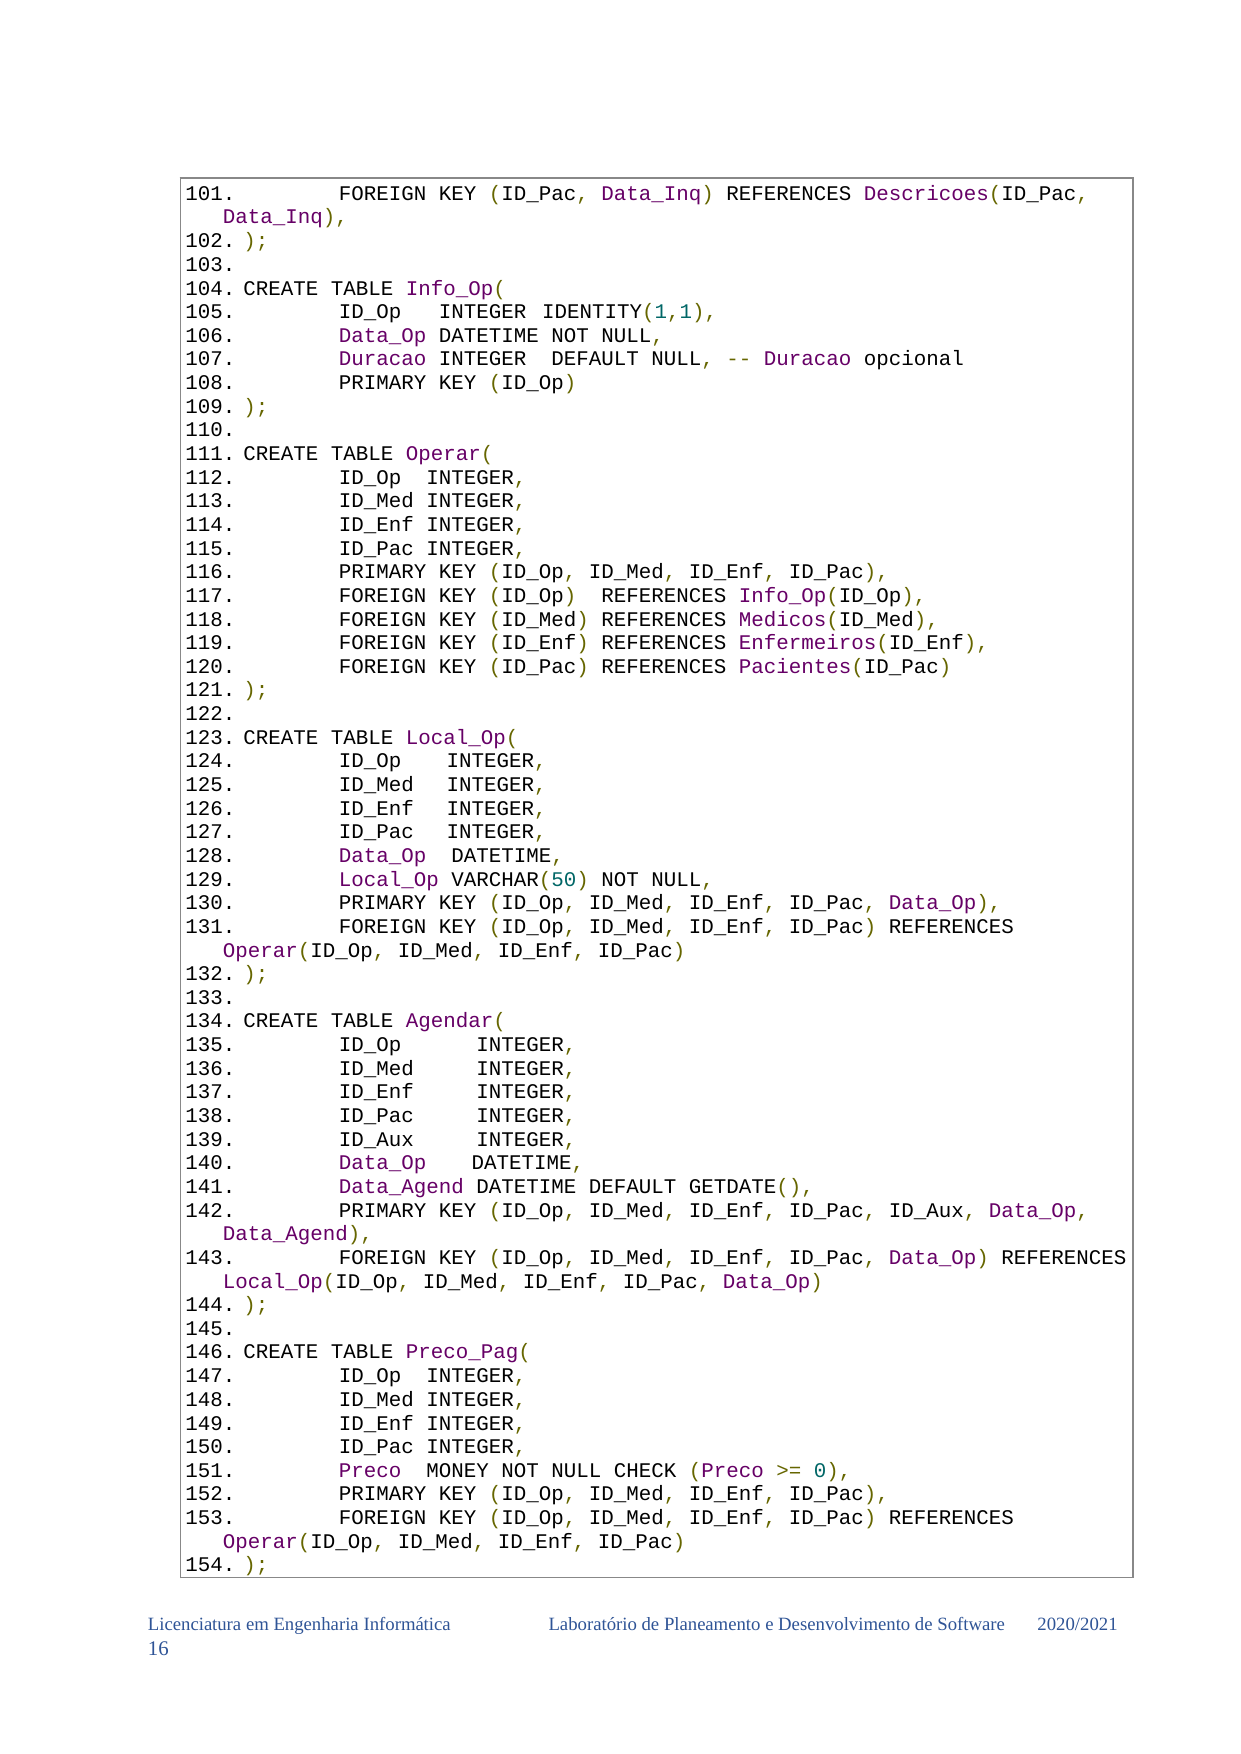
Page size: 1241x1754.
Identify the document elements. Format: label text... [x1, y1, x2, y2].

list ID_Pac INTEGER, [181, 1099, 1132, 1123]
list FOREIGN KEY (ID_Pac, Data_Inq) REFERENCES Descricoes(ID_Pac, Data_Inq), [181, 179, 1132, 224]
list PRIMARY KEY (ID_Op, ID_Med, ID_Enf, ID_Pac), [181, 1478, 1132, 1501]
list ID_Med INTEGER, [181, 484, 1132, 508]
list ID_Op INTEGER IDENTITY(1,1), [181, 295, 1132, 319]
list FOREIGN KEY (ID_Pac) REFERENCES Pacientes(ID_Pac) [181, 650, 1132, 674]
list FOREIGN KEY (ID_Op, ID_Med, ID_Enf, ID_Pac) REFERENCES Operar(ID_Op, ID_Med, ID_Enf, ID_Pac) [181, 910, 1132, 957]
list ); [181, 224, 1132, 254]
list Duracao INTEGER DEFAULT NULL, -- Duracao opcional [181, 343, 1132, 366]
list PRIMARY KEY (ID_Op, ID_Med, ID_Enf, ID_Pac, ID_Aux, Data_Op, Data_Agend), [181, 1194, 1132, 1241]
list ID_Aux INTEGER, [181, 1123, 1132, 1147]
list ID_Op INTEGER, [181, 1359, 1132, 1383]
list FOREIGN KEY (ID_Op, ID_Med, ID_Enf, ID_Pac) REFERENCES Operar(ID_Op, ID_Med, ID_Enf, ID_Pac) [181, 1501, 1132, 1549]
list ); [181, 1549, 1132, 1577]
list ID_Op INTEGER, [181, 1028, 1132, 1052]
list ID_Enf INTEGER, [181, 508, 1132, 532]
list CREATE TABLE Operar( [181, 437, 1132, 461]
list Data_Op DATETIME NOT NULL, [181, 319, 1132, 343]
list CREATE TABLE Info_Op( [181, 272, 1132, 295]
list Data_Agend DATETIME DEFAULT GETDATE(), [181, 1170, 1132, 1194]
list FOREIGN KEY (ID_Op) REFERENCES Info_Op(ID_Op), [181, 579, 1132, 603]
list ID_Med INTEGER, [181, 768, 1132, 792]
list ID_Op INTEGER, [181, 461, 1132, 484]
list ); [181, 957, 1132, 987]
list ); [181, 1288, 1132, 1318]
list ID_Med INTEGER, [181, 1383, 1132, 1407]
list CREATE TABLE Local_Op( [181, 721, 1132, 745]
list ID_Pac INTEGER, [181, 532, 1132, 556]
list ID_Op INTEGER, [181, 745, 1132, 768]
list CREATE TABLE Agendar( [181, 1005, 1132, 1028]
list ID_Enf INTEGER, [181, 792, 1132, 816]
list ID_Pac INTEGER, [181, 1430, 1132, 1454]
list FOREIGN KEY (ID_Enf) REFERENCES Enfermeiros(ID_Enf), [181, 626, 1132, 650]
list FOREIGN KEY (ID_Op, ID_Med, ID_Enf, ID_Pac, Data_Op) REFERENCES Local_Op(ID_Op, ID_Med, ID_Enf, ID_Pac, Data_Op) [181, 1241, 1132, 1288]
list ID_Enf INTEGER, [181, 1407, 1132, 1430]
list CREATE TABLE Preco_Pag( [181, 1336, 1132, 1359]
list PRIMARY KEY (ID_Op, ID_Med, ID_Enf, ID_Pac, Data_Op), [181, 887, 1132, 910]
list ID_Enf INTEGER, [181, 1076, 1132, 1099]
list Local_Op VARCHAR(50) NOT NULL, [181, 863, 1132, 887]
list ID_Pac INTEGER, [181, 816, 1132, 839]
list ); [181, 390, 1132, 419]
list FOREIGN KEY (ID_Med) REFERENCES Medicos(ID_Med), [181, 603, 1132, 626]
list Data_Op DATETIME, [181, 1147, 1132, 1170]
list Data_Op DATETIME, [181, 839, 1132, 863]
list Preco MONEY NOT NULL CHECK (Preco >= 0), [181, 1454, 1132, 1478]
list PRIMARY KEY (ID_Op) [181, 366, 1132, 390]
list ID_Med INTEGER, [181, 1052, 1132, 1076]
list PRIMARY KEY (ID_Op, ID_Med, ID_Enf, ID_Pac), [181, 556, 1132, 579]
list ); [181, 674, 1132, 703]
